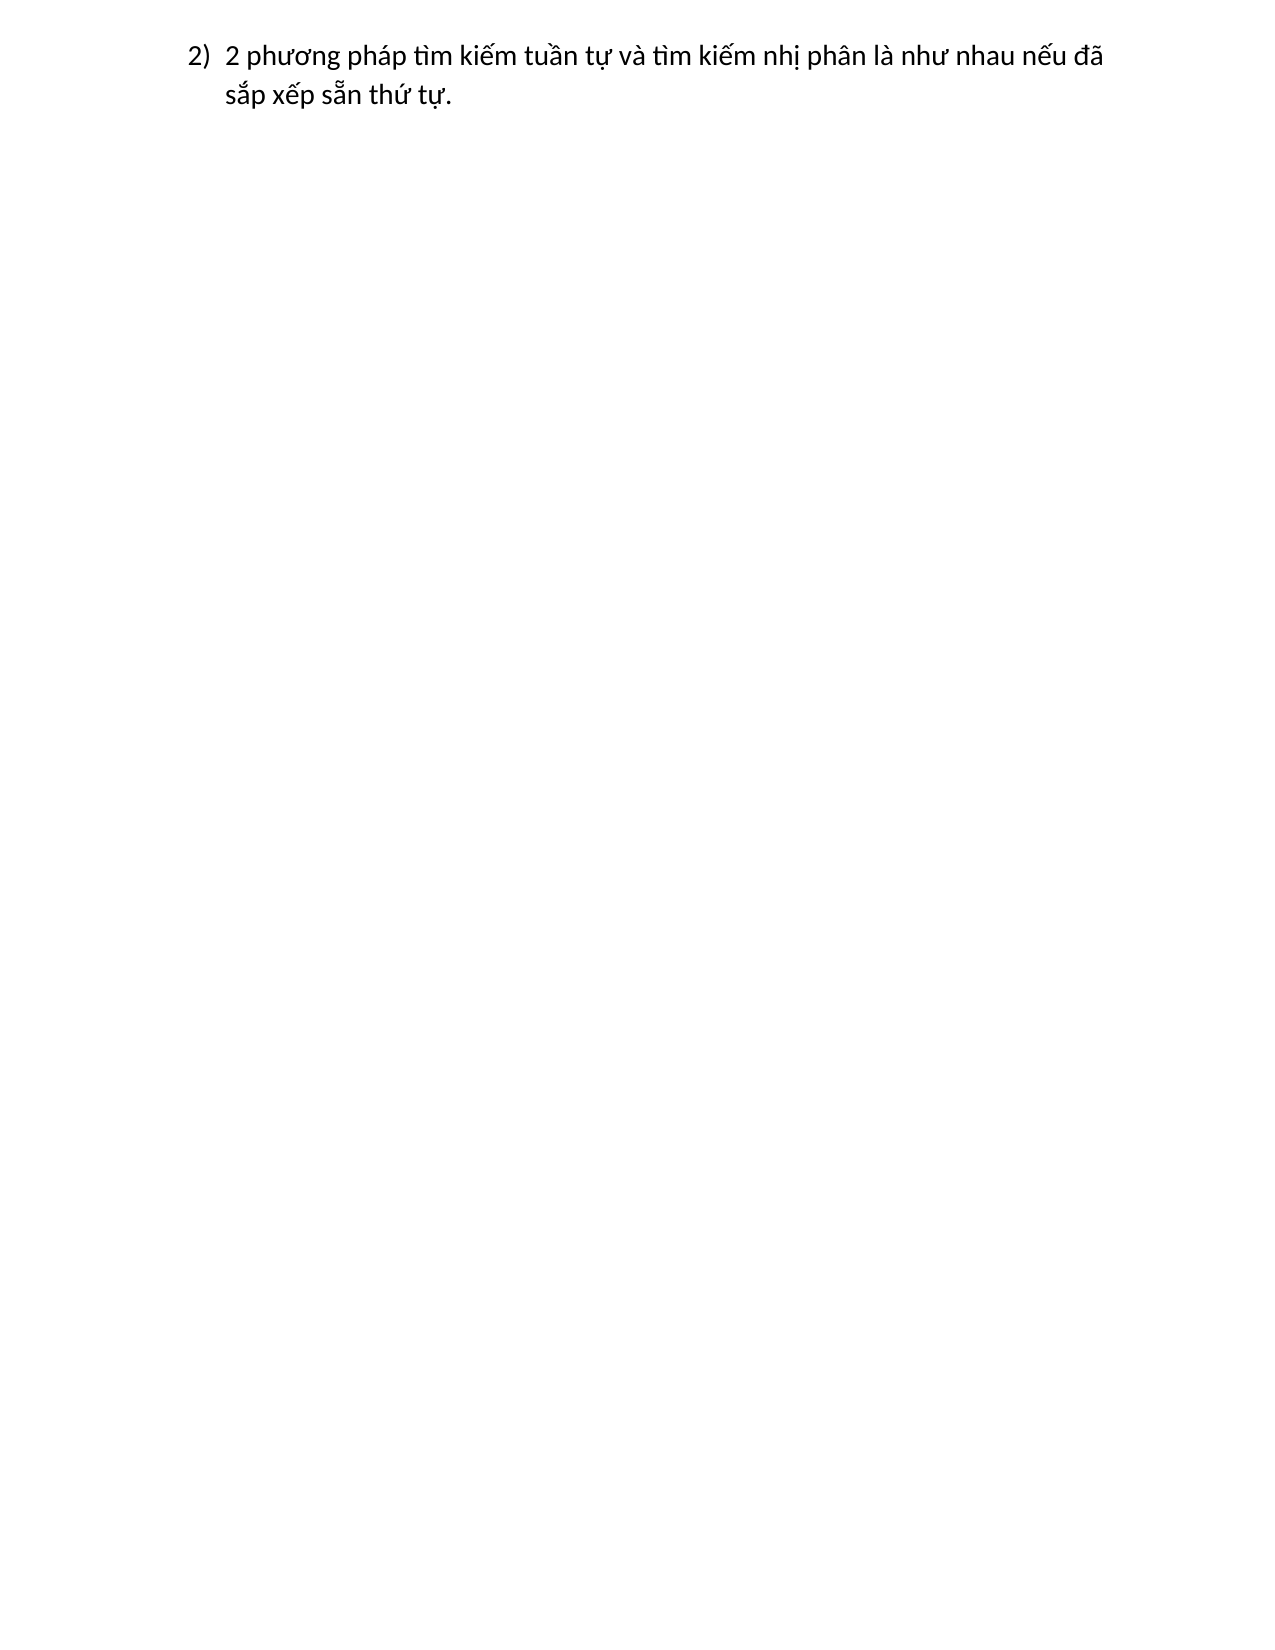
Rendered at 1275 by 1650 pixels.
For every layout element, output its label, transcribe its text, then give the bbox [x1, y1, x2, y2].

list 2 phương pháp tìm kiếm tuần tự và tìm kiếm nhị phân là như nhau nếu đã sắp xếp sẵn thứ tự. [187, 37, 1125, 112]
